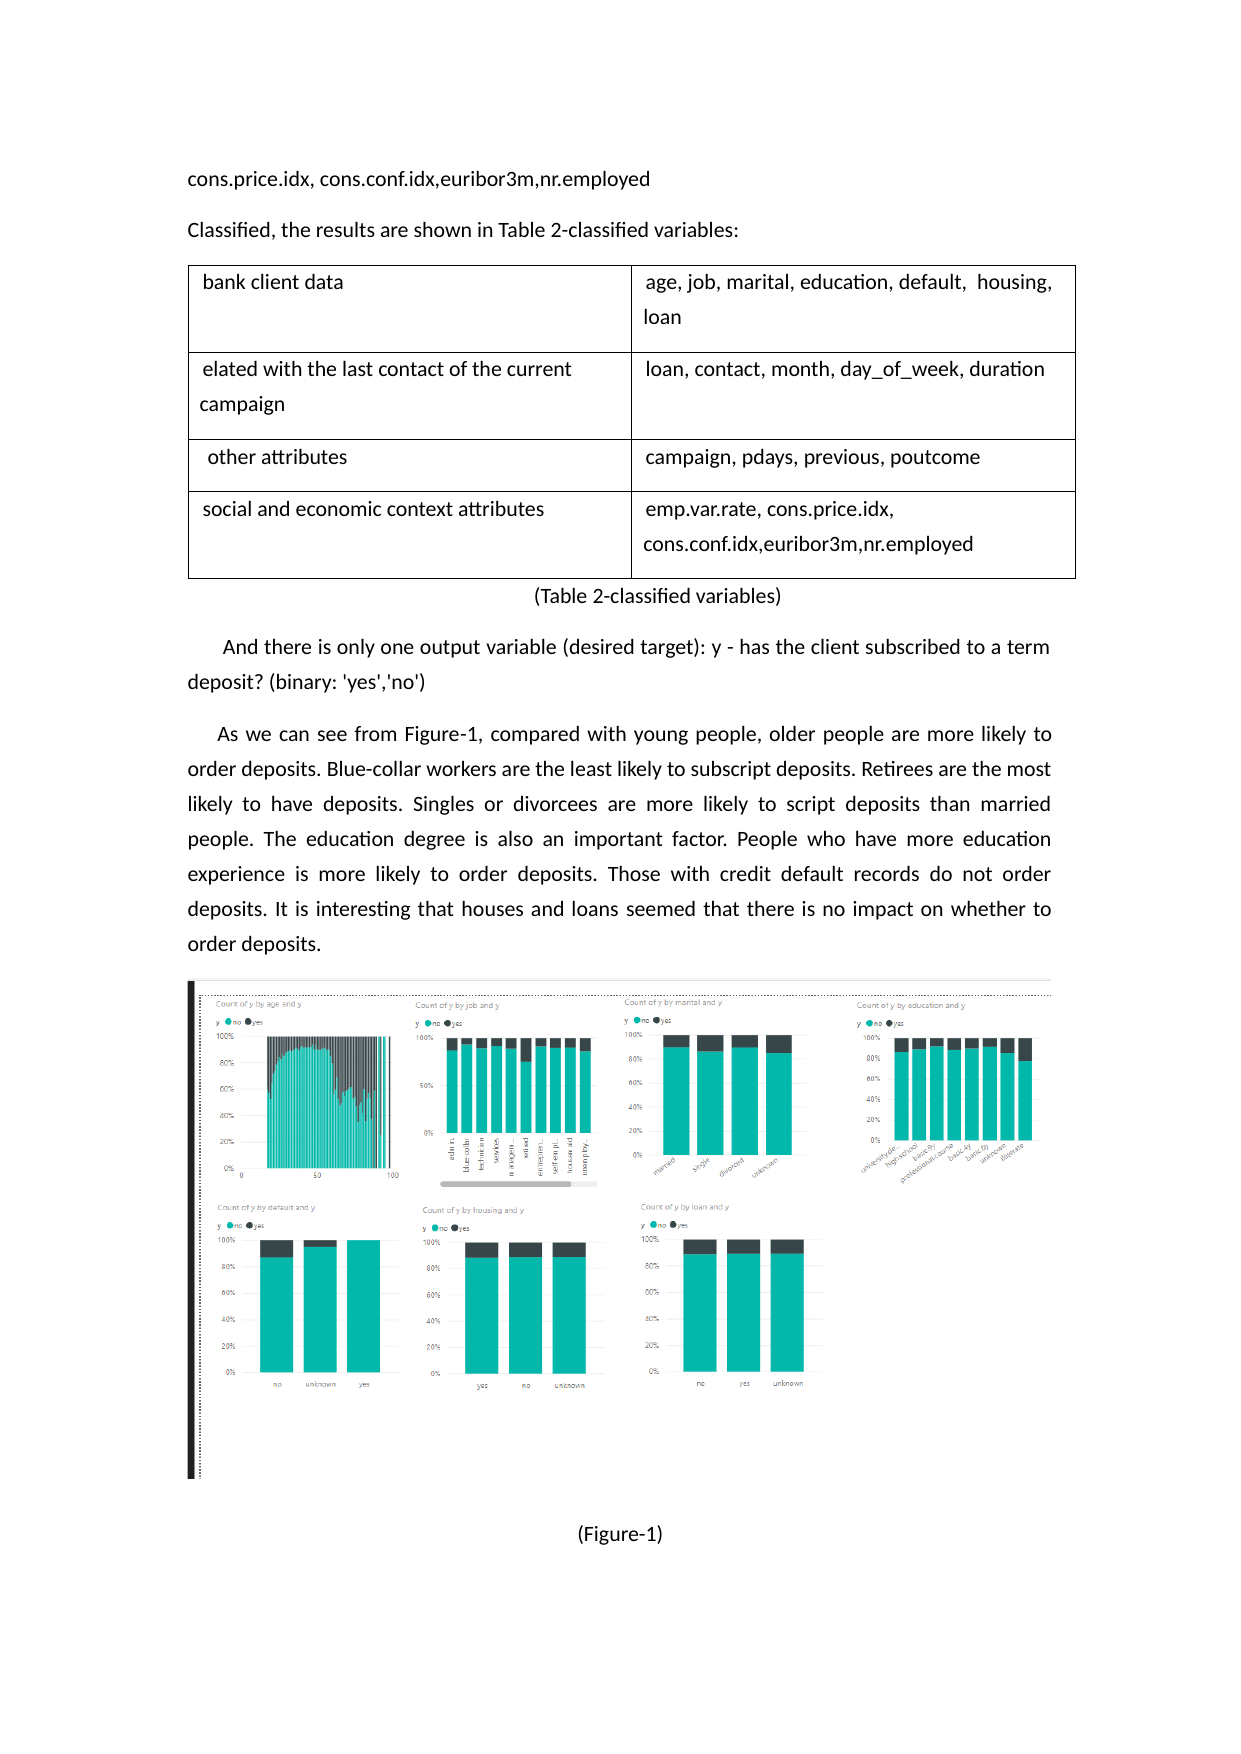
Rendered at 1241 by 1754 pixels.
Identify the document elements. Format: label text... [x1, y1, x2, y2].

table_cell social and economic context attributes [189, 492, 631, 578]
table_cell campaign, pdays, previous, poutcome [632, 440, 1075, 491]
text As we can see from Figure-1, compared with young people, older people are more likely to order deposits. Blue-collar workers are the least likely to subscript deposits. Retirees are the most likely to have deposits. Singles or divorcees are more likely to script deposits than married people. The education degree is also an important factor. People who have more education experience is more likely to order deposits. Those with credit default records do not order deposits. It is interesting that houses and loans seemed that there is no impact on whether to order deposits. [187, 717, 1053, 959]
table_cell loan, contact, month, day_of_week, duration [632, 353, 1075, 439]
table_cell emp.var.rate, cons.price.idx, cons.conf.idx,euribor3m,nr.employed [632, 492, 1075, 578]
text And there is only one output variable (desired target): y - has the client subscribed to a term deposit? (binary: 'yes','no') [187, 631, 1053, 698]
text (Table 2-classified variables) [187, 579, 1053, 612]
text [187, 162, 1053, 194]
text Classified, the results are shown in Table 2-classified variables: [187, 213, 1053, 246]
text (Figure-1) [187, 1517, 1053, 1549]
table_cell elated with the last contact of the current campaign [189, 353, 631, 439]
table_cell other attributes [189, 440, 631, 491]
picture [187, 978, 1052, 1479]
table_header bank client data [189, 266, 631, 352]
table_header age, job, marital, education, default, housing, loan [632, 266, 1075, 352]
